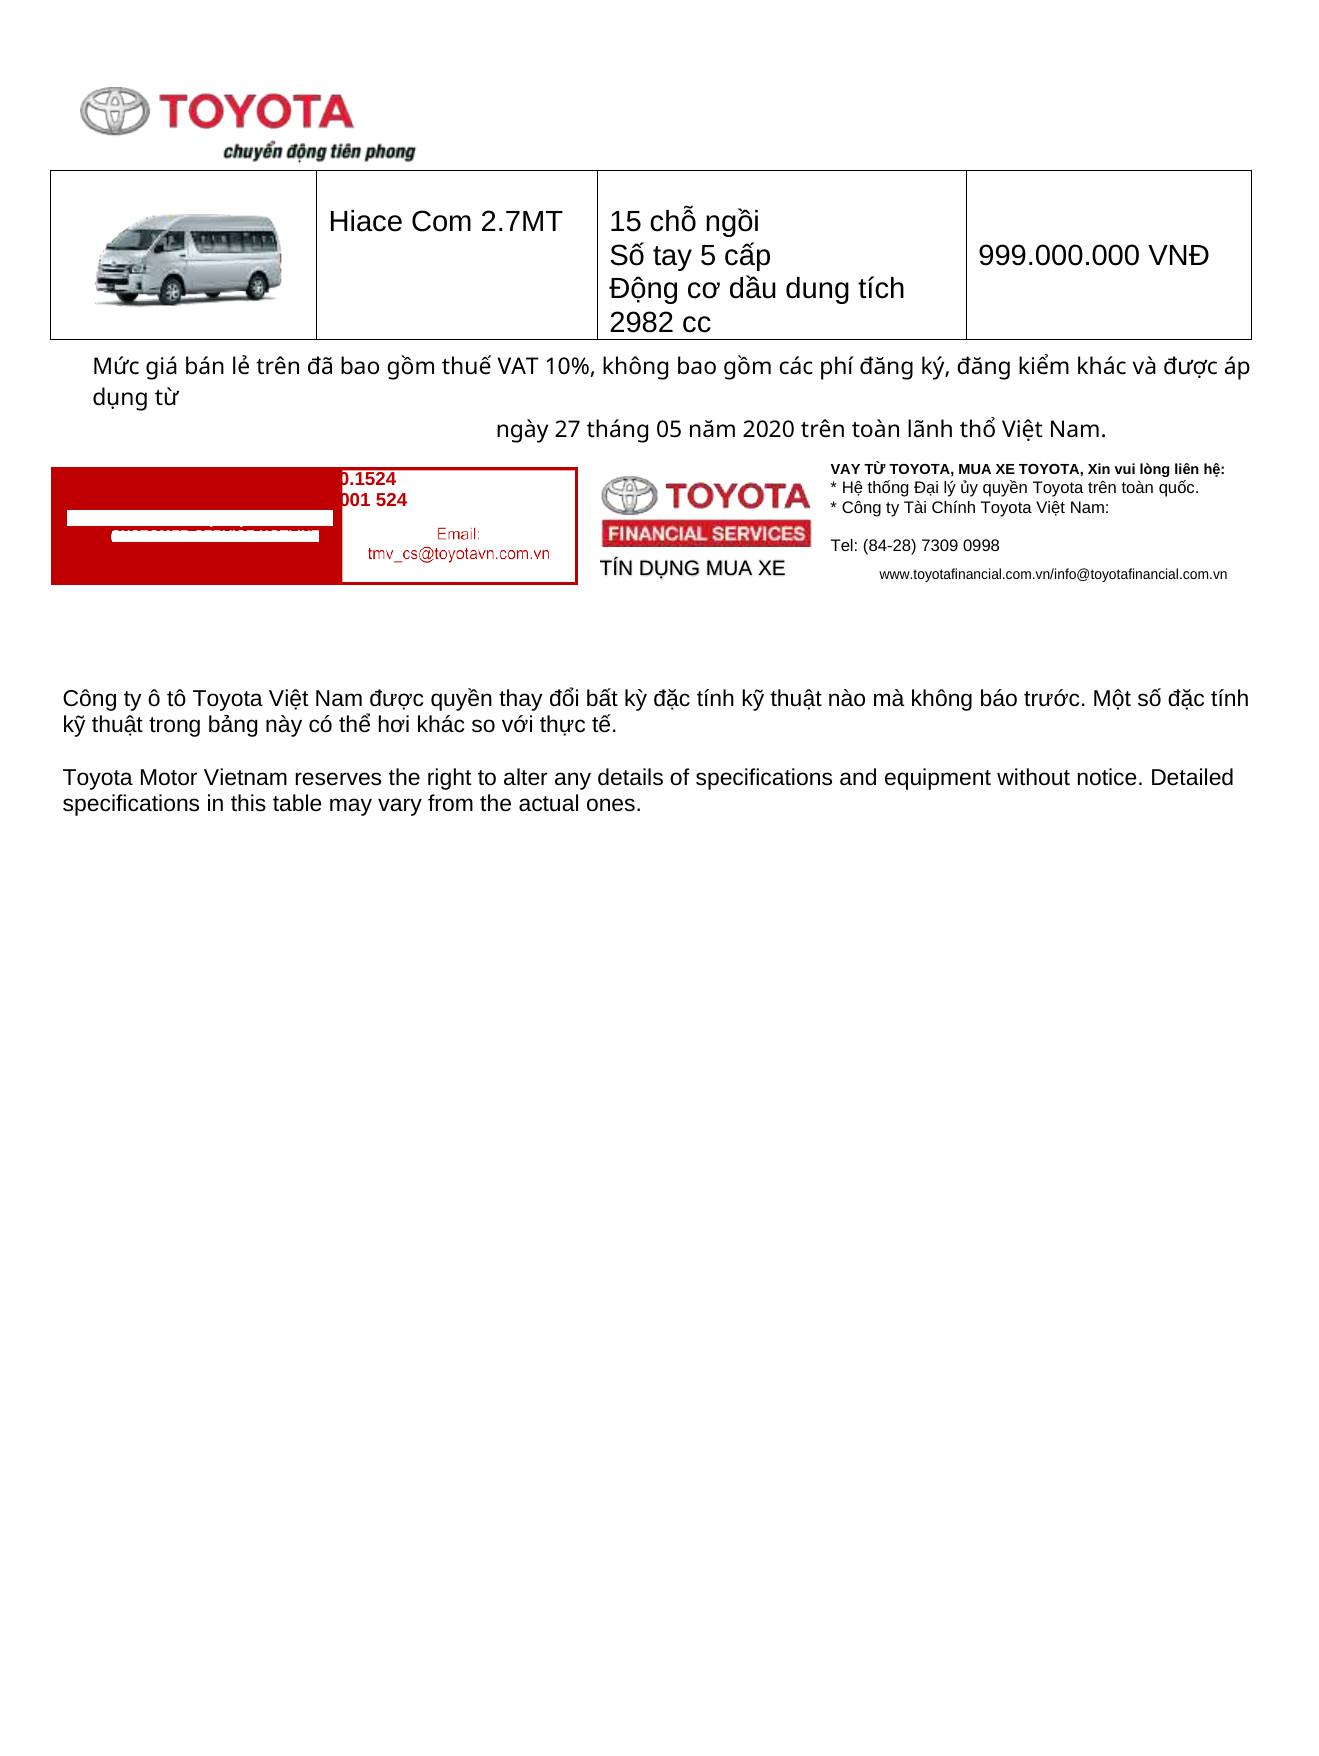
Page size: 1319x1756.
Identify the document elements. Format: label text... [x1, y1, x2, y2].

picture [93, 214, 282, 309]
picture [599, 555, 787, 566]
table_header 15 chỗ ngồi Số tay 5 cấp Động cơ dầu dung tích 2982 cc [598, 171, 966, 339]
text Tel: (84-28) 7309 0998 [830, 536, 1269, 555]
text Mức giá bán lẻ trên đã bao gồm thuế VAT 10%, không bao gồm các phí đăng ký, đăng kiểm khác và được áp dụng từ [92, 350, 1269, 413]
text www.toyotafinancial.com.vn/info@toyotafinancial.com.vn [39, 566, 1227, 583]
text Công ty ô tô Toyota Việt Nam được quyền thay đổi bất kỳ đặc tính kỹ thuật nào mà không báo trước. Một số đặc tính kỹ thuật trong bảng này có thể hơi khác so với thực tế. [62, 685, 1269, 737]
text ngày 27 tháng 05 năm 2020 trên toàn lãnh thổ Việt Nam. [496, 413, 1269, 444]
list Hệ thống Đại lý ủy quyền Toyota trên toàn quốc. [830, 478, 1269, 497]
list Công ty Tài Chính Toyota Việt Nam: [830, 498, 1269, 517]
text VAY TỪ TOYOTA, MUA XE TOYOTA, Xin vui lòng liên hệ: [830, 460, 1269, 477]
table_header [51, 171, 316, 339]
table_header 999.000.000 VNĐ [967, 171, 1251, 339]
picture [79, 87, 417, 164]
picture [600, 476, 812, 547]
table_header Hiace Com 2.7MT [317, 171, 597, 339]
picture [51, 467, 578, 566]
text Toyota Motor Vietnam reserves the right to alter any details of specifications and equipment without notice. Detailed specifications in this table may vary from the actual ones. [62, 764, 1269, 816]
